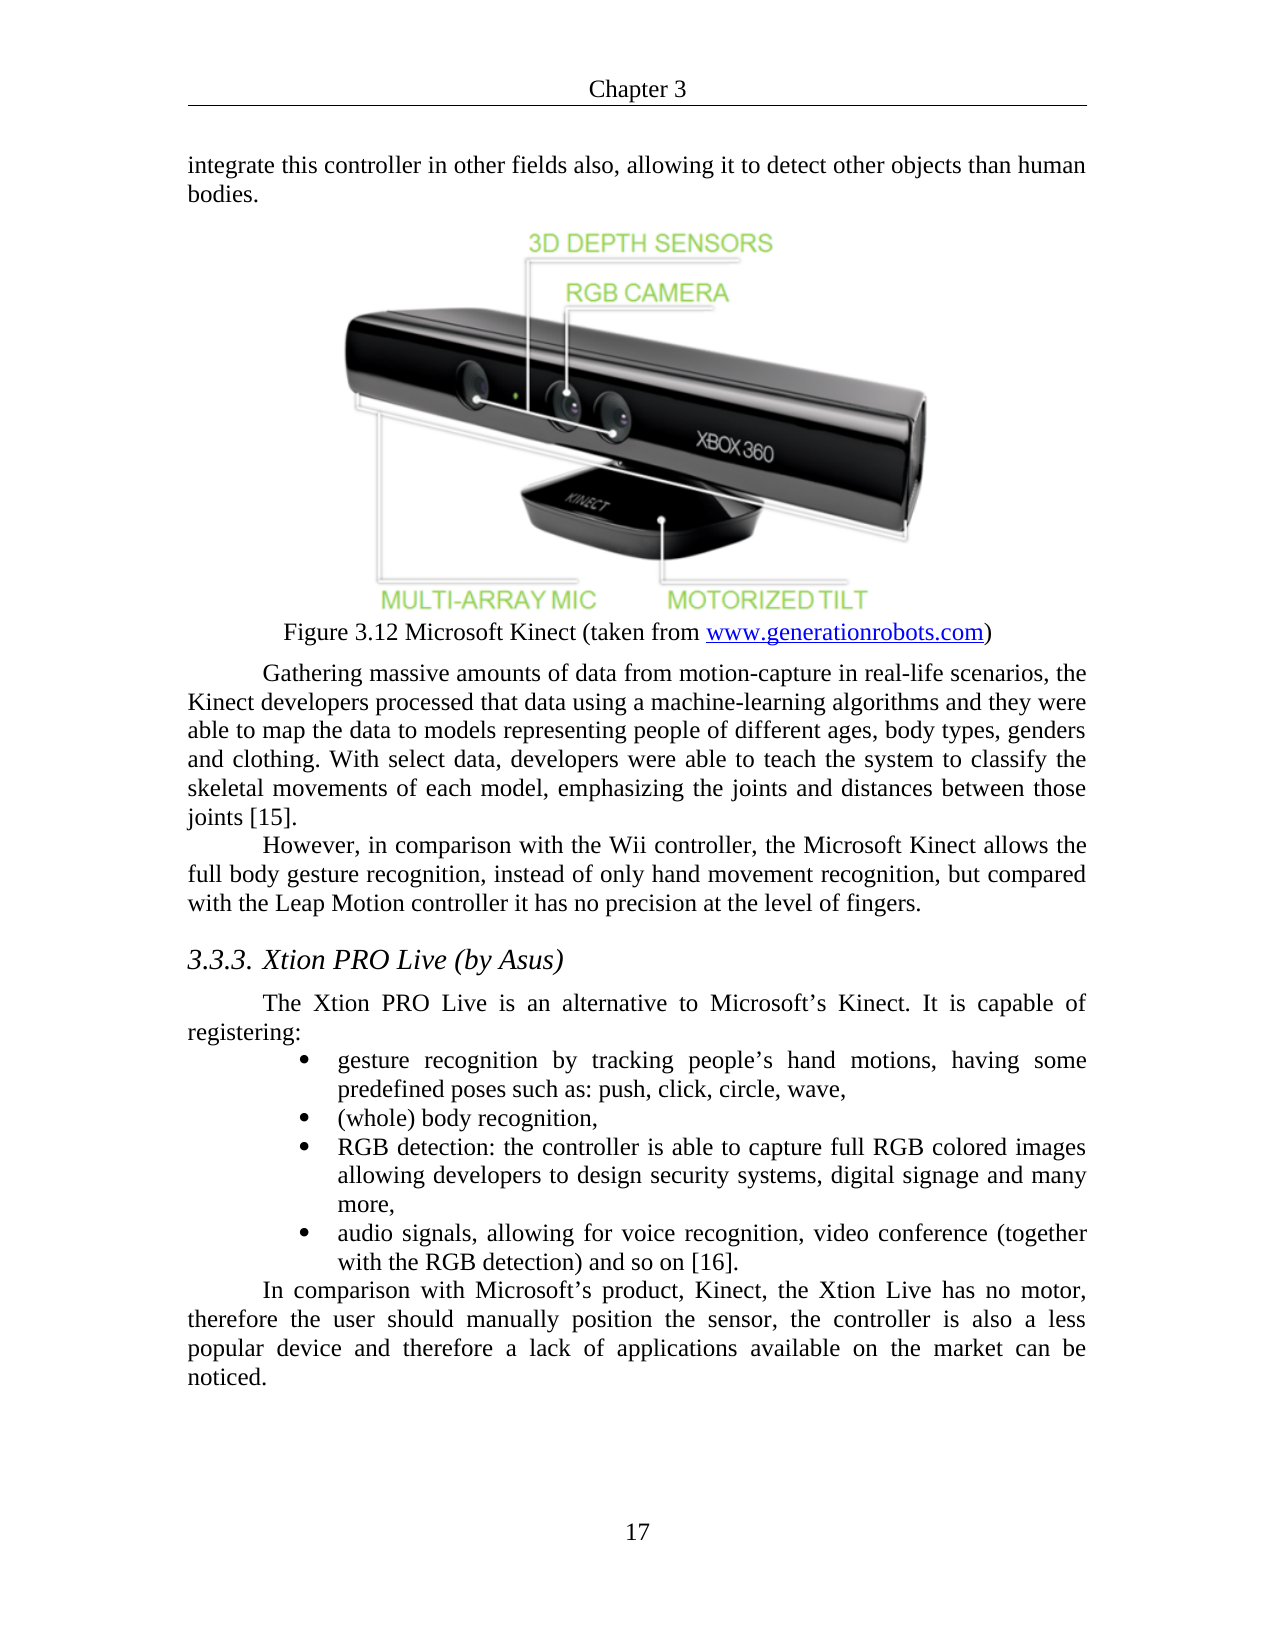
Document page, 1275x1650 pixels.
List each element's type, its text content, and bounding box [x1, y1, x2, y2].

picture [324, 207, 951, 617]
list audio signals, allowing for voice recognition, video conference (together with the RGB detection) and so on . [300, 1218, 1087, 1275]
text However, in comparison with the Wii controller, the Microsoft Kinect allows the full body gesture recognition, instead of only hand movement recognition, but compared with the Leap Motion controller it has no precision at the level of fingers. [187, 831, 1087, 917]
list gesture recognition by tracking people’s hand motions, having some predefined poses such as: push, click, circle, wave, [300, 1045, 1087, 1103]
text Gathering massive amounts of data from motion-capture in real-life scenarios, the Kinect developers processed that data using a machine-learning algorithms and they were able to map the data to models representing people of different ages, body types, genders and clothing. With select data, developers were able to teach the system to classify the skeletal movements of each model, emphasizing the joints and distances between those joints . [187, 658, 1087, 831]
text In comparison with Microsoft’s product, Kinect, the Xtion Live has no motor, therefore the user should manually position the sensor, the controller is also a less popular device and therefore a lack of applications available on the market can be noticed. [187, 1275, 1087, 1390]
subtitle Xtion PRO Live (by Asus) [187, 942, 1087, 975]
text The Xtion PRO Live is an alternative to Microsoft’s Kinect. It is capable of registering: [187, 988, 1087, 1045]
list (whole) body recognition, [300, 1103, 1087, 1132]
list RGB detection: the controller is able to capture full RGB colored images allowing developers to design security systems, digital signage and many more, [300, 1132, 1087, 1218]
